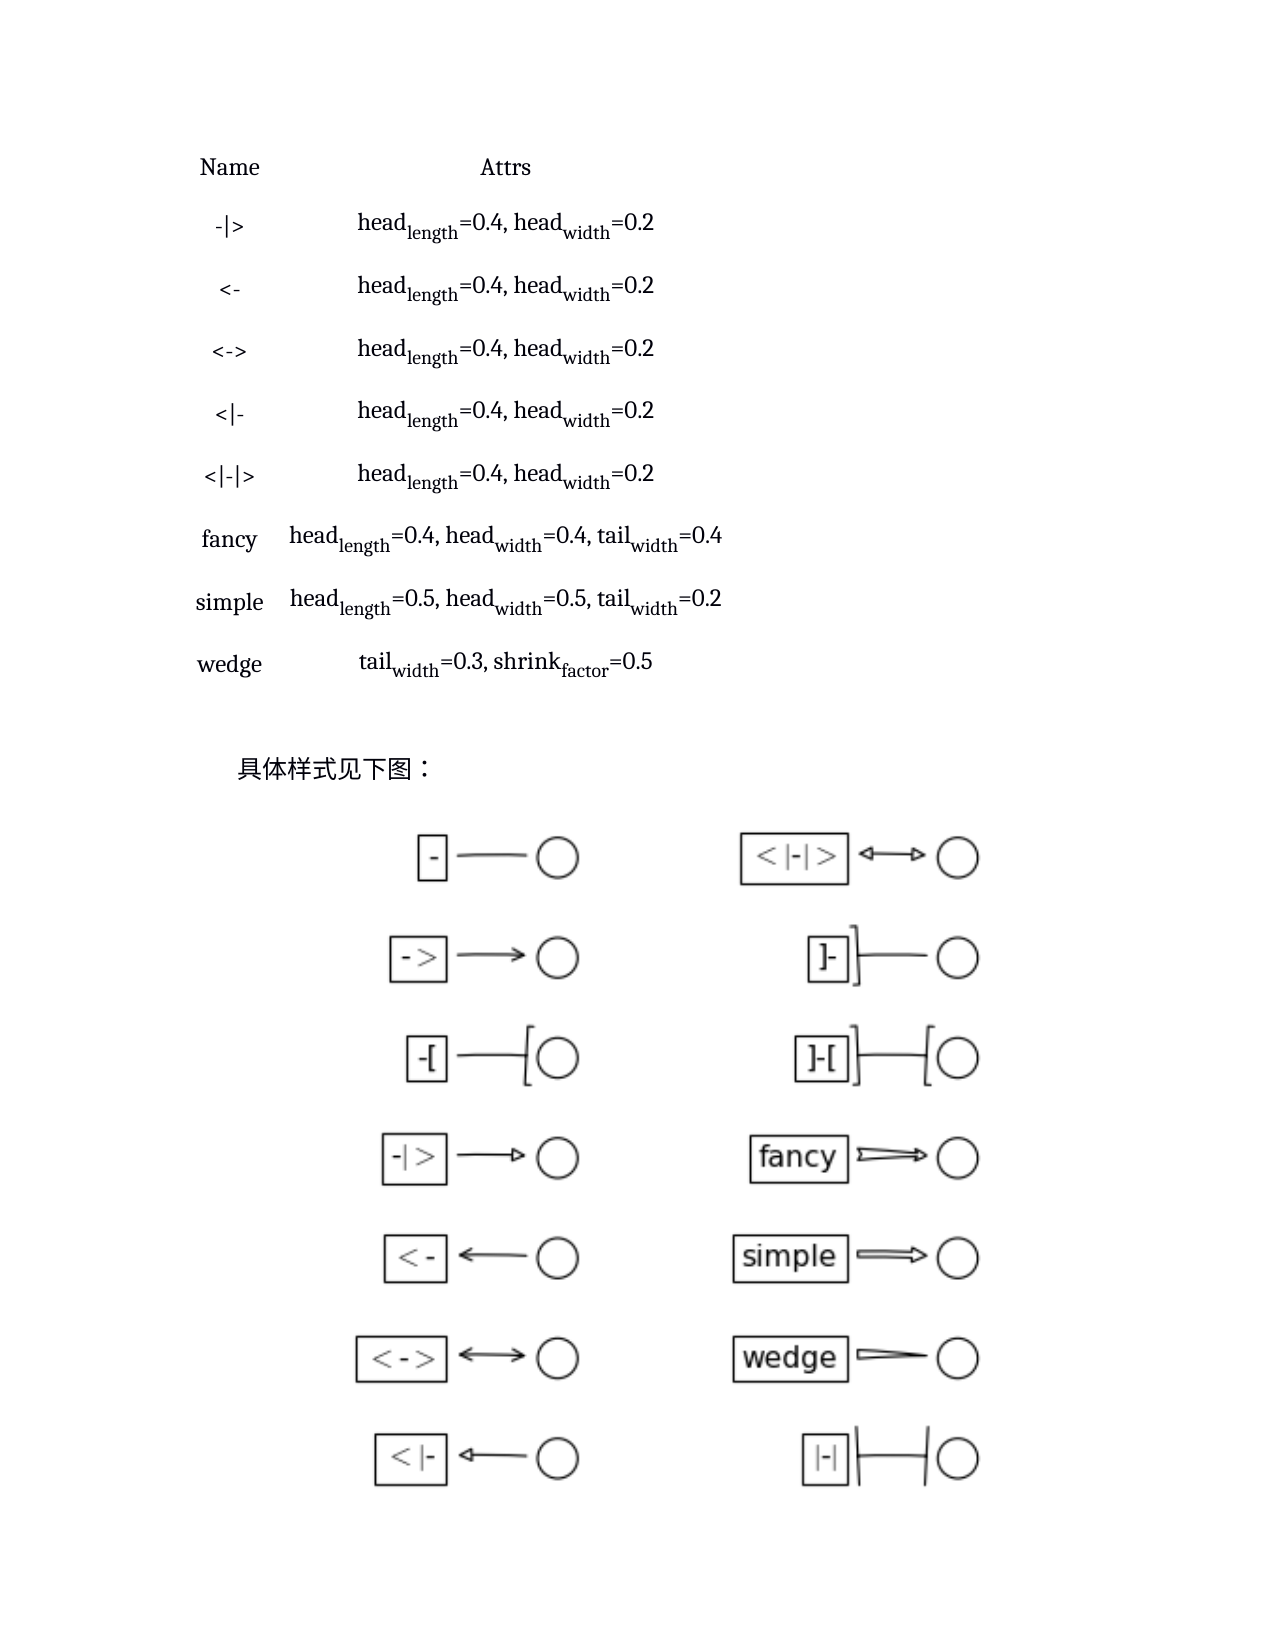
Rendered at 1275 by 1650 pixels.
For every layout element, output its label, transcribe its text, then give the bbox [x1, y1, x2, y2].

table_cell headlength=0.5, headwidth=0.5, tailwidth=0.2 [271, 581, 740, 644]
table_cell fancy [188, 519, 271, 581]
table_cell simple [188, 581, 271, 644]
table_header Attrs [271, 150, 740, 205]
table_cell <- [188, 268, 271, 331]
table_cell <-> [188, 331, 271, 393]
table_cell <|- [188, 393, 271, 456]
picture [238, 788, 1037, 1539]
table_cell headlength=0.4, headwidth=0.2 [271, 331, 740, 393]
table_header Name [188, 150, 271, 205]
table_cell headlength=0.4, headwidth=0.2 [271, 456, 740, 518]
table_cell headlength=0.4, headwidth=0.2 [271, 393, 740, 456]
table_cell headlength=0.4, headwidth=0.4, tailwidth=0.4 [271, 519, 740, 581]
table_cell -|> [188, 205, 271, 268]
table_cell wedge [188, 644, 271, 706]
table_cell headlength=0.4, headwidth=0.2 [271, 268, 740, 331]
table_cell headlength=0.4, headwidth=0.2 [271, 205, 740, 268]
table_cell tailwidth=0.3, shrinkfactor=0.5 [271, 644, 740, 706]
table_cell <|-|> [188, 456, 271, 518]
list 具体样式见下图： [187, 756, 1087, 784]
